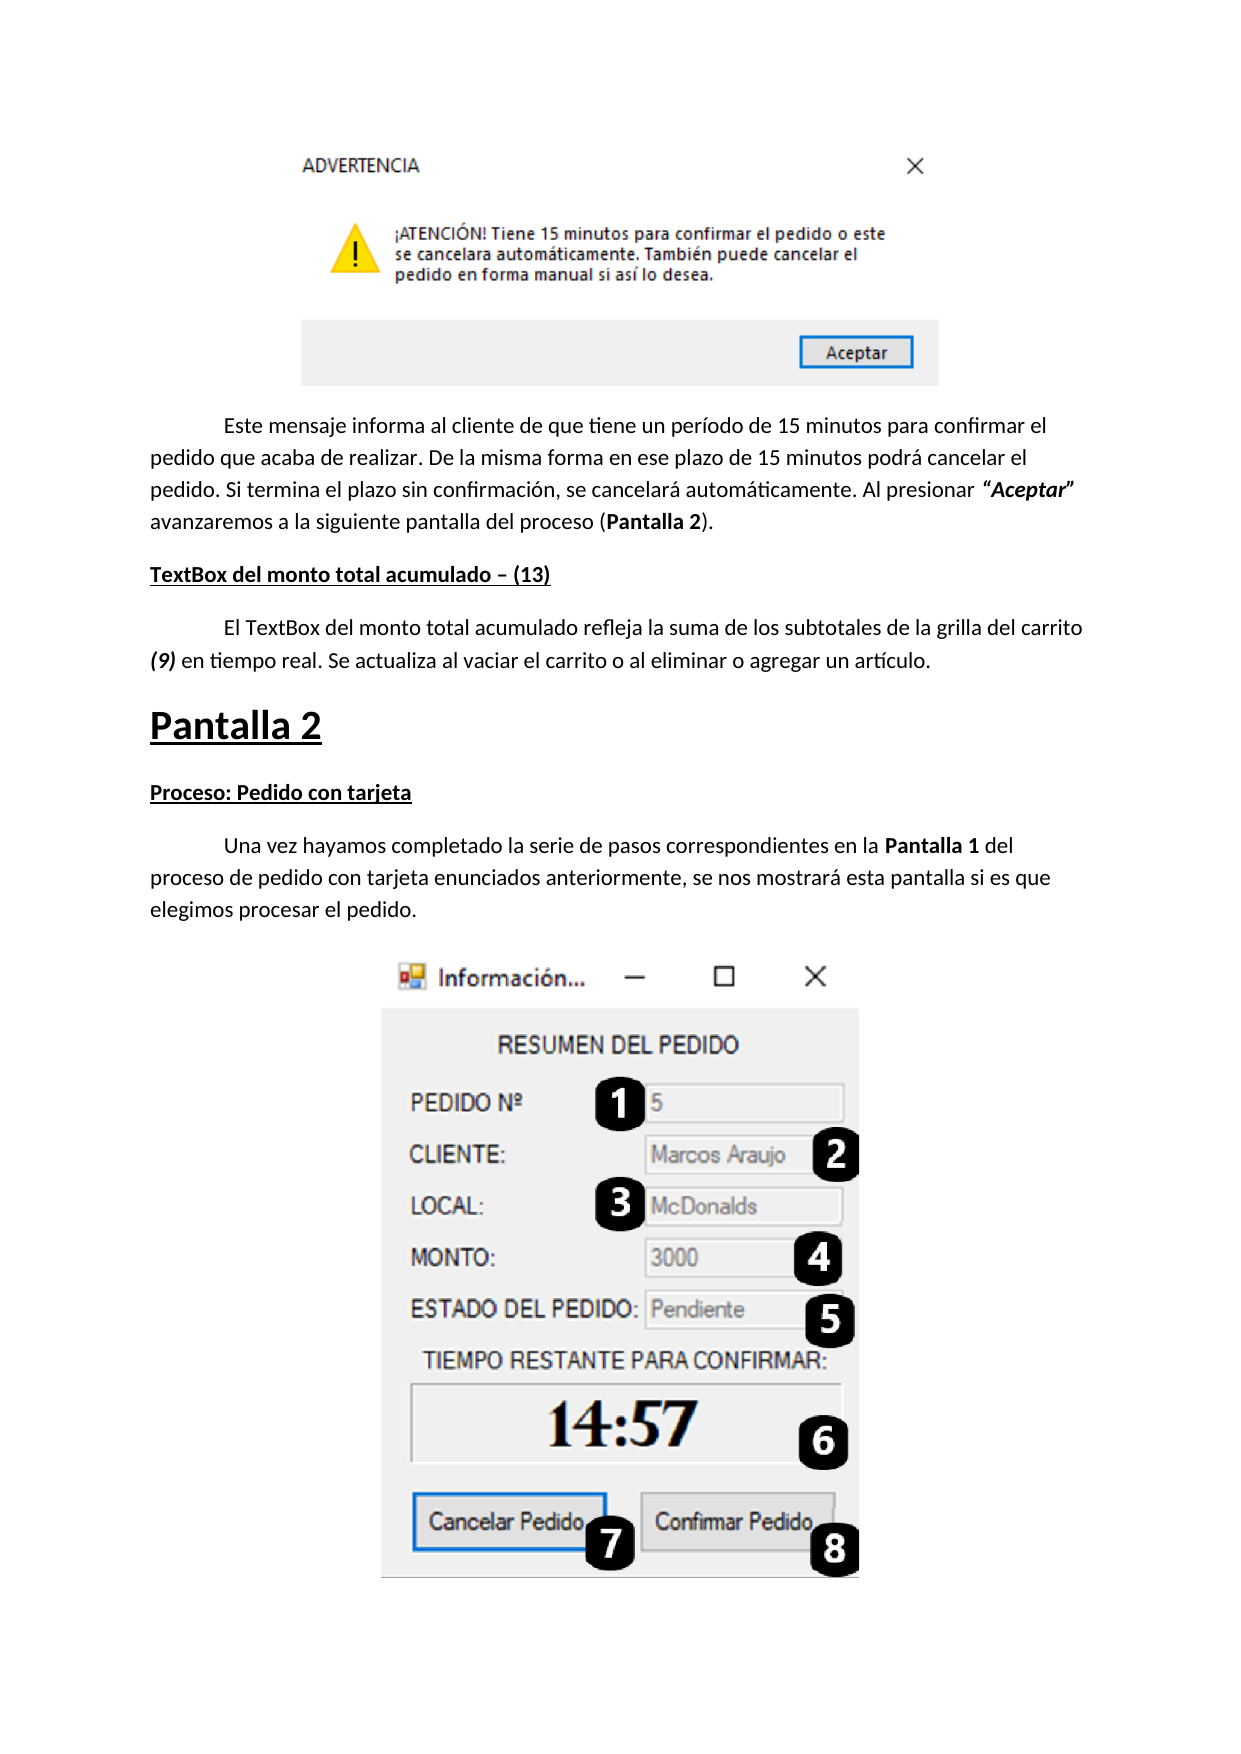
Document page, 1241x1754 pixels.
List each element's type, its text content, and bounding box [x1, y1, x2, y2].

picture [301, 150, 939, 386]
picture [381, 948, 860, 1578]
text Pantalla 2 [150, 699, 1090, 749]
text Una vez hayamos completado la serie de pasos correspondientes en la Pantalla 1 del proceso de pedido con tarjeta enunciados anteriormente, se nos mostrará esta pantalla si es que elegimos procesar el pedido. [150, 831, 1090, 923]
text Proceso: Pedido con tarjeta [150, 778, 1090, 806]
text Este mensaje informa al cliente de que tiene un período de 15 minutos para confirmar el pedido que acaba de realizar. De la misma forma en ese plazo de 15 minutos podrá cancelar el pedido. Si termina el plazo sin confirmación, se cancelará automáticamente. Al presionar “Aceptar” avanzaremos a la siguiente pantalla del proceso (Pantalla 2). [150, 411, 1090, 536]
text El TextBox del monto total acumulado refleja la suma de los subtotales de la grilla del carrito (9) en tiempo real. Se actualiza al vaciar el carrito o al eliminar o agregar un artículo. [150, 613, 1090, 674]
text TextBox del monto total acumulado – (13) [150, 561, 1090, 588]
